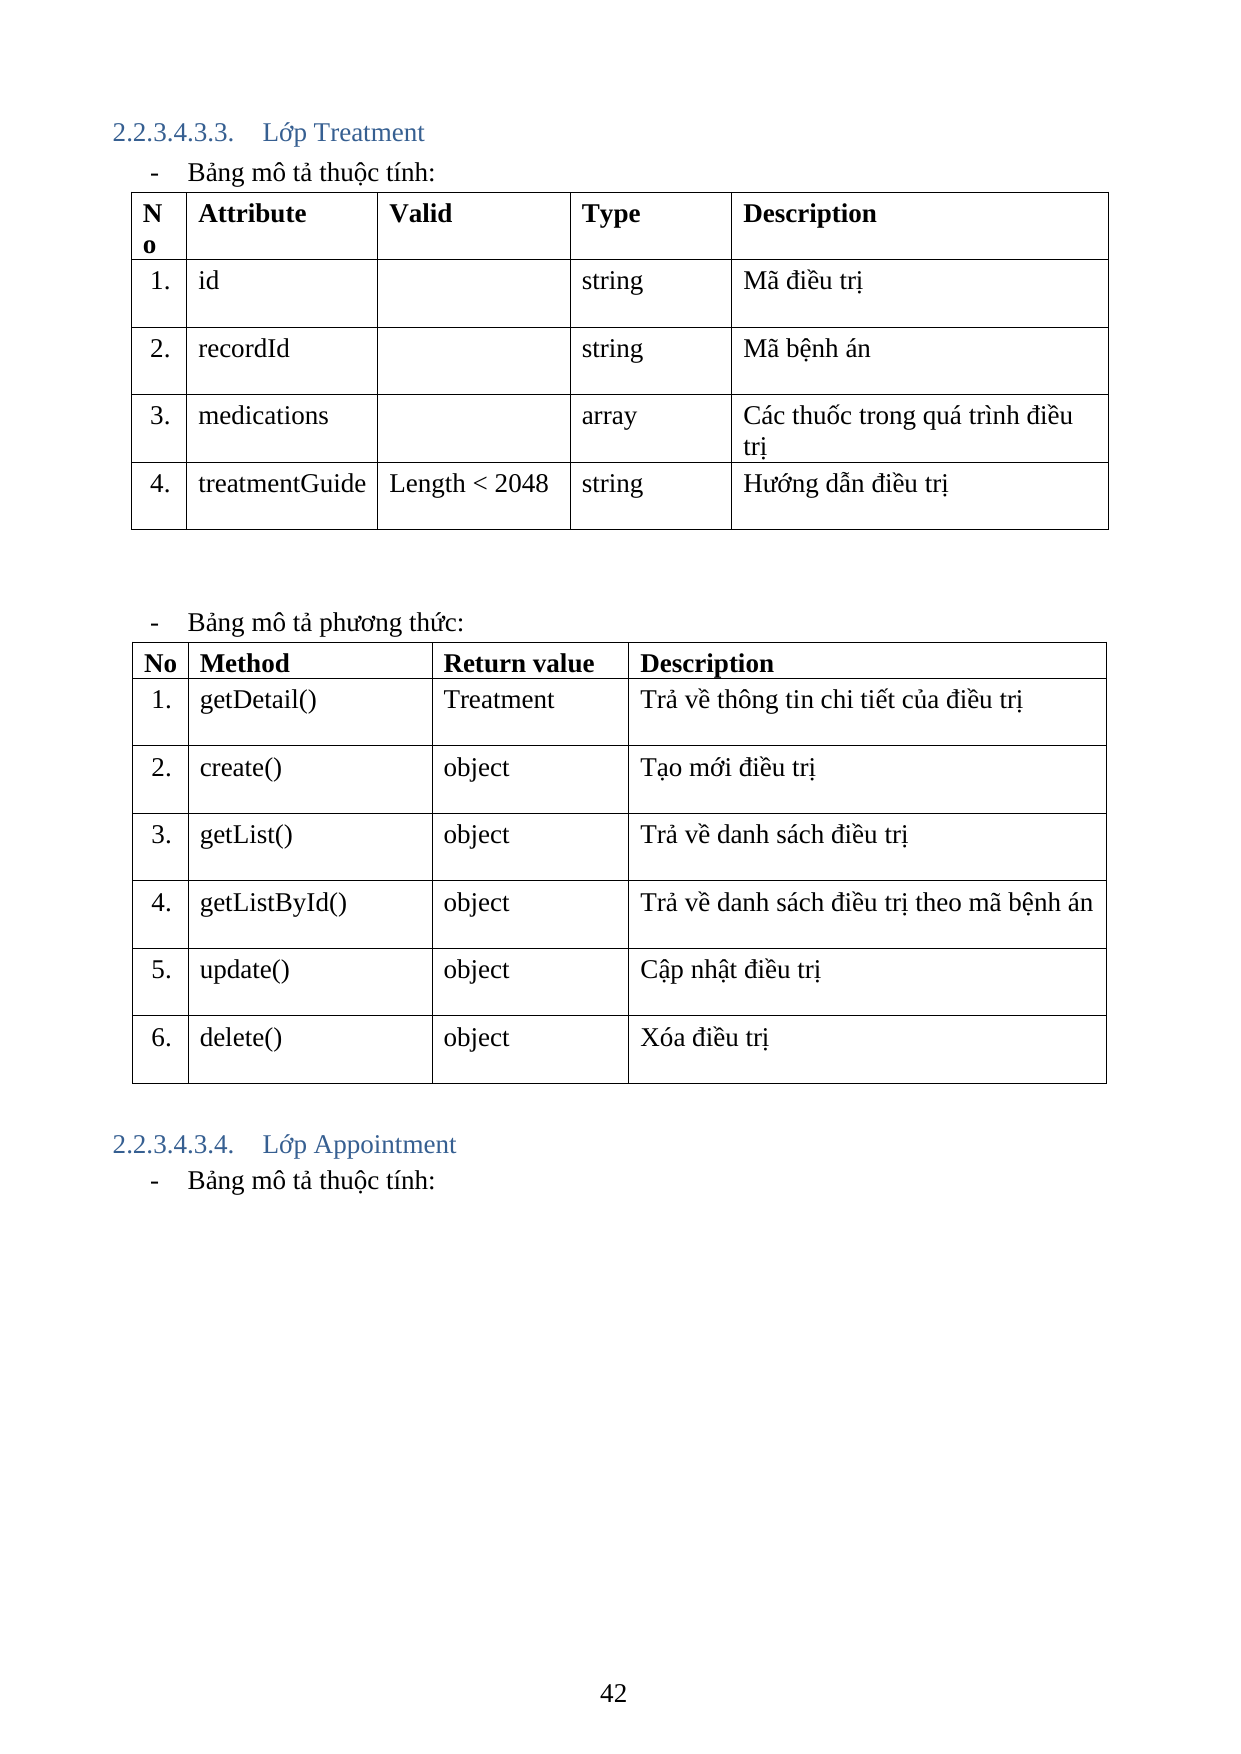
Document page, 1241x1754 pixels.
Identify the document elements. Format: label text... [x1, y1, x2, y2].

table_cell [378, 260, 570, 327]
table_cell array [571, 395, 731, 462]
table_cell recordId [187, 328, 377, 394]
table_cell [133, 949, 188, 1015]
table_cell treatmentGuide [187, 463, 377, 529]
table_cell create() [189, 746, 432, 813]
table_cell Tạo mới điều trị [629, 746, 1106, 813]
subtitle Lớp Appointment [112, 1128, 1165, 1159]
table_cell [133, 881, 188, 948]
table_header Attribute [187, 193, 377, 259]
table_header No [132, 193, 186, 259]
table_cell medications [187, 395, 377, 462]
subtitle Lớp Treatment [112, 116, 1165, 147]
table_cell Trả về danh sách điều trị theo mã bệnh án [629, 881, 1106, 948]
table_header Return value [433, 643, 628, 678]
table_header Description [629, 643, 1106, 678]
table_cell Trả về danh sách điều trị [629, 814, 1106, 880]
table_cell object [433, 881, 628, 948]
list Bảng mô tả phương thức: [150, 606, 1165, 637]
table_cell [133, 679, 188, 745]
table_cell [378, 395, 570, 462]
table_cell [133, 1016, 188, 1083]
table_cell Các thuốc trong quá trình điều trị [732, 395, 1108, 462]
table_cell getList() [189, 814, 432, 880]
table_cell Xóa điều trị [629, 1016, 1106, 1083]
table_cell [133, 746, 188, 813]
table_cell string [571, 463, 731, 529]
table_cell object [433, 746, 628, 813]
table_cell Trả về thông tin chi tiết của điều trị [629, 679, 1106, 745]
table_cell update() [189, 949, 432, 1015]
table_cell object [433, 1016, 628, 1083]
table_cell getDetail() [189, 679, 432, 745]
table_header No [133, 643, 188, 678]
table_cell Treatment [433, 679, 628, 745]
table_cell [132, 260, 186, 327]
table_cell [378, 328, 570, 394]
table_cell object [433, 949, 628, 1015]
table_cell Hướng dẫn điều trị [732, 463, 1108, 529]
table_cell object [433, 814, 628, 880]
table_cell Mã điều trị [732, 260, 1108, 327]
table_cell id [187, 260, 377, 327]
table_header Type [571, 193, 731, 259]
table_header Description [732, 193, 1108, 259]
table_header Method [189, 643, 432, 678]
table_cell Length < 2048 [378, 463, 570, 529]
table_cell [132, 328, 186, 394]
table_cell string [571, 260, 731, 327]
table_cell string [571, 328, 731, 394]
table_header Valid [378, 193, 570, 259]
list Bảng mô tả thuộc tính: [150, 156, 1165, 187]
table_cell getListById() [189, 881, 432, 948]
table_cell [133, 814, 188, 880]
table_cell Cập nhật điều trị [629, 949, 1106, 1015]
table_cell [132, 463, 186, 529]
table_cell Mã bệnh án [732, 328, 1108, 394]
table_cell delete() [189, 1016, 432, 1083]
list Bảng mô tả thuộc tính: [150, 1164, 1165, 1195]
table_cell [132, 395, 186, 462]
